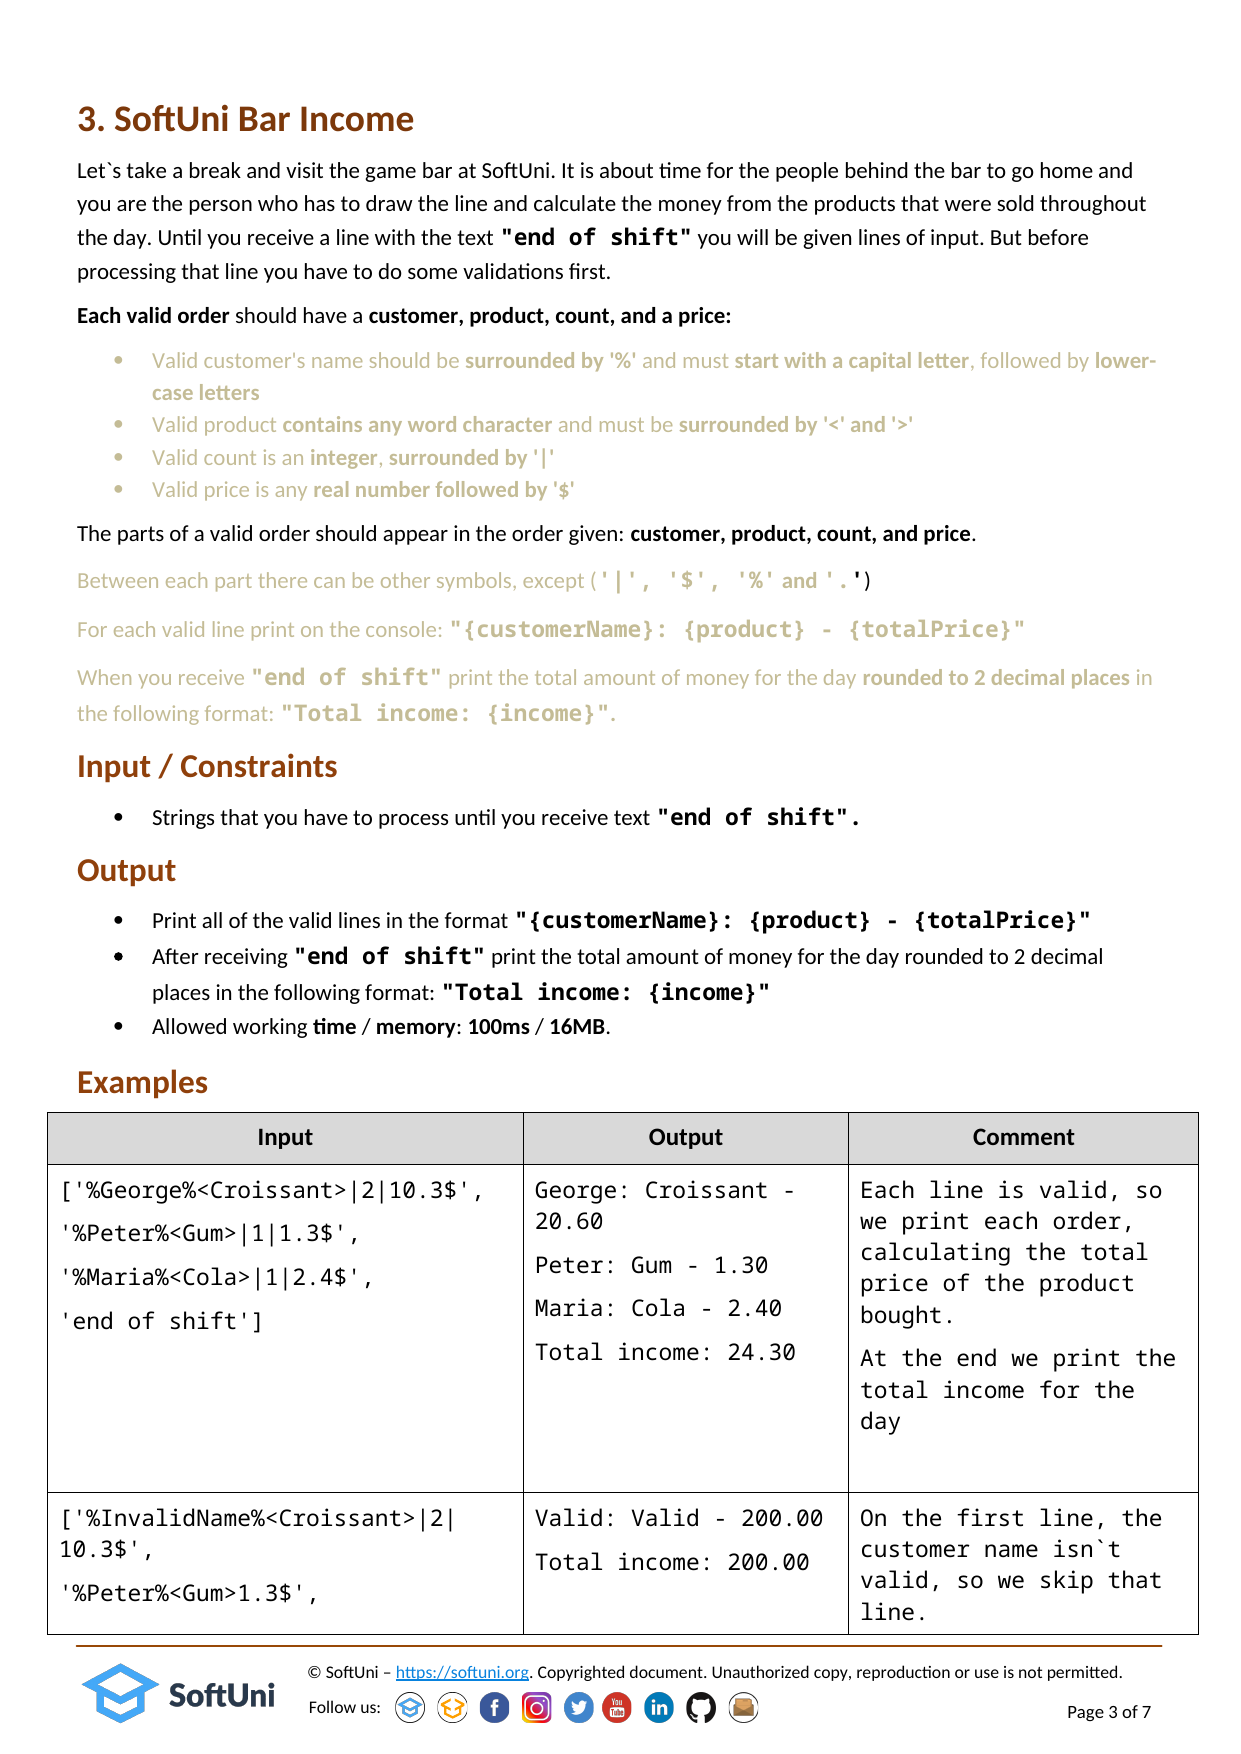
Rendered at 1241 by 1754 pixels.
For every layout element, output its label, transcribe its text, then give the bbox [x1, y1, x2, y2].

text Let`s take a break and visit the game bar at SoftUni. It is about time for the people behind the bar to go home and you are the person who has to draw the line and calculate the money from the products that were sold throughout the day. Until you receive a line with the text "end of shift" you will be given lines of input. But before processing that line you have to do some validations first. [77, 156, 1163, 285]
picture [602, 1692, 632, 1723]
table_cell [524, 1493, 848, 1634]
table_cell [48, 1493, 523, 1634]
table_header Output [524, 1113, 848, 1164]
subtitle Examples [77, 1061, 1163, 1102]
table_header Comment [849, 1113, 1198, 1164]
subtitle SoftUni Bar Income [77, 95, 1163, 141]
text Each valid order should have a customer, product, count, and a price: [77, 301, 1163, 329]
subtitle Input / Constraints [77, 746, 1163, 786]
picture [437, 1692, 468, 1723]
list Allowed working time / memory: 100ms / 16MB. [114, 1012, 1163, 1040]
list Valid product contains any word character and must be surrounded by '<' and '>' [114, 411, 1163, 438]
picture [479, 1692, 510, 1723]
picture [75, 1658, 281, 1729]
list Valid customer's name should be surrounded by '%' and must start with a capital letter, followed by lower-case letters [114, 346, 1163, 406]
picture [665, 1714, 674, 1723]
list Valid count is an integer, surrounded by '|' [114, 443, 1163, 471]
picture [644, 1692, 653, 1701]
list After receiving "end of shift" print the total amount of money for the day rounded to 2 decimal places in the following format: "Total income: {income}" [114, 940, 1163, 1007]
text For each valid line print on the console: "{customerName}: {product} - {totalPrice}" [77, 613, 1163, 644]
picture [564, 1692, 594, 1723]
table_cell George: Croissant - 20.60 Peter: Gum - 1.30 Maria: Cola - 2.40 Total income: 24.30 [524, 1165, 848, 1492]
picture [665, 1692, 674, 1701]
picture [395, 1692, 425, 1723]
text Between each part there can be other symbols, except ('|', '$', '%' and '.') [77, 564, 1163, 596]
picture [658, 1705, 667, 1714]
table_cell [849, 1493, 1198, 1634]
picture [728, 1692, 759, 1723]
table_cell ['%George%<Croissant>|2|10.3$', '%Peter%<Gum>|1|1.3$', '%Maria%<Cola>|1|2.4$', 'end of shift'] [48, 1165, 523, 1492]
list Print all of the valid lines in the format "{customerName}: {product} - {totalPrice}" [114, 904, 1163, 935]
list Valid price is any real number followed by '$' [114, 475, 1163, 503]
table_header Input [48, 1113, 523, 1164]
text The parts of a valid order should appear in the order given: customer, product, count, and price. [77, 519, 1163, 548]
list Strings that you have to process until you receive text "end of shift". [114, 801, 1163, 832]
table_cell Each line is valid, so we print each order, calculating the total price of the product bought. At the end we print the total income for the day [849, 1165, 1198, 1492]
picture [644, 1714, 653, 1723]
text When you receive "end of shift" print the total amount of money for the day rounded to 2 decimal places in the following format: "Total income: {income}". [77, 661, 1163, 728]
picture [522, 1692, 552, 1723]
subtitle Output [77, 849, 1163, 890]
picture [686, 1692, 716, 1723]
